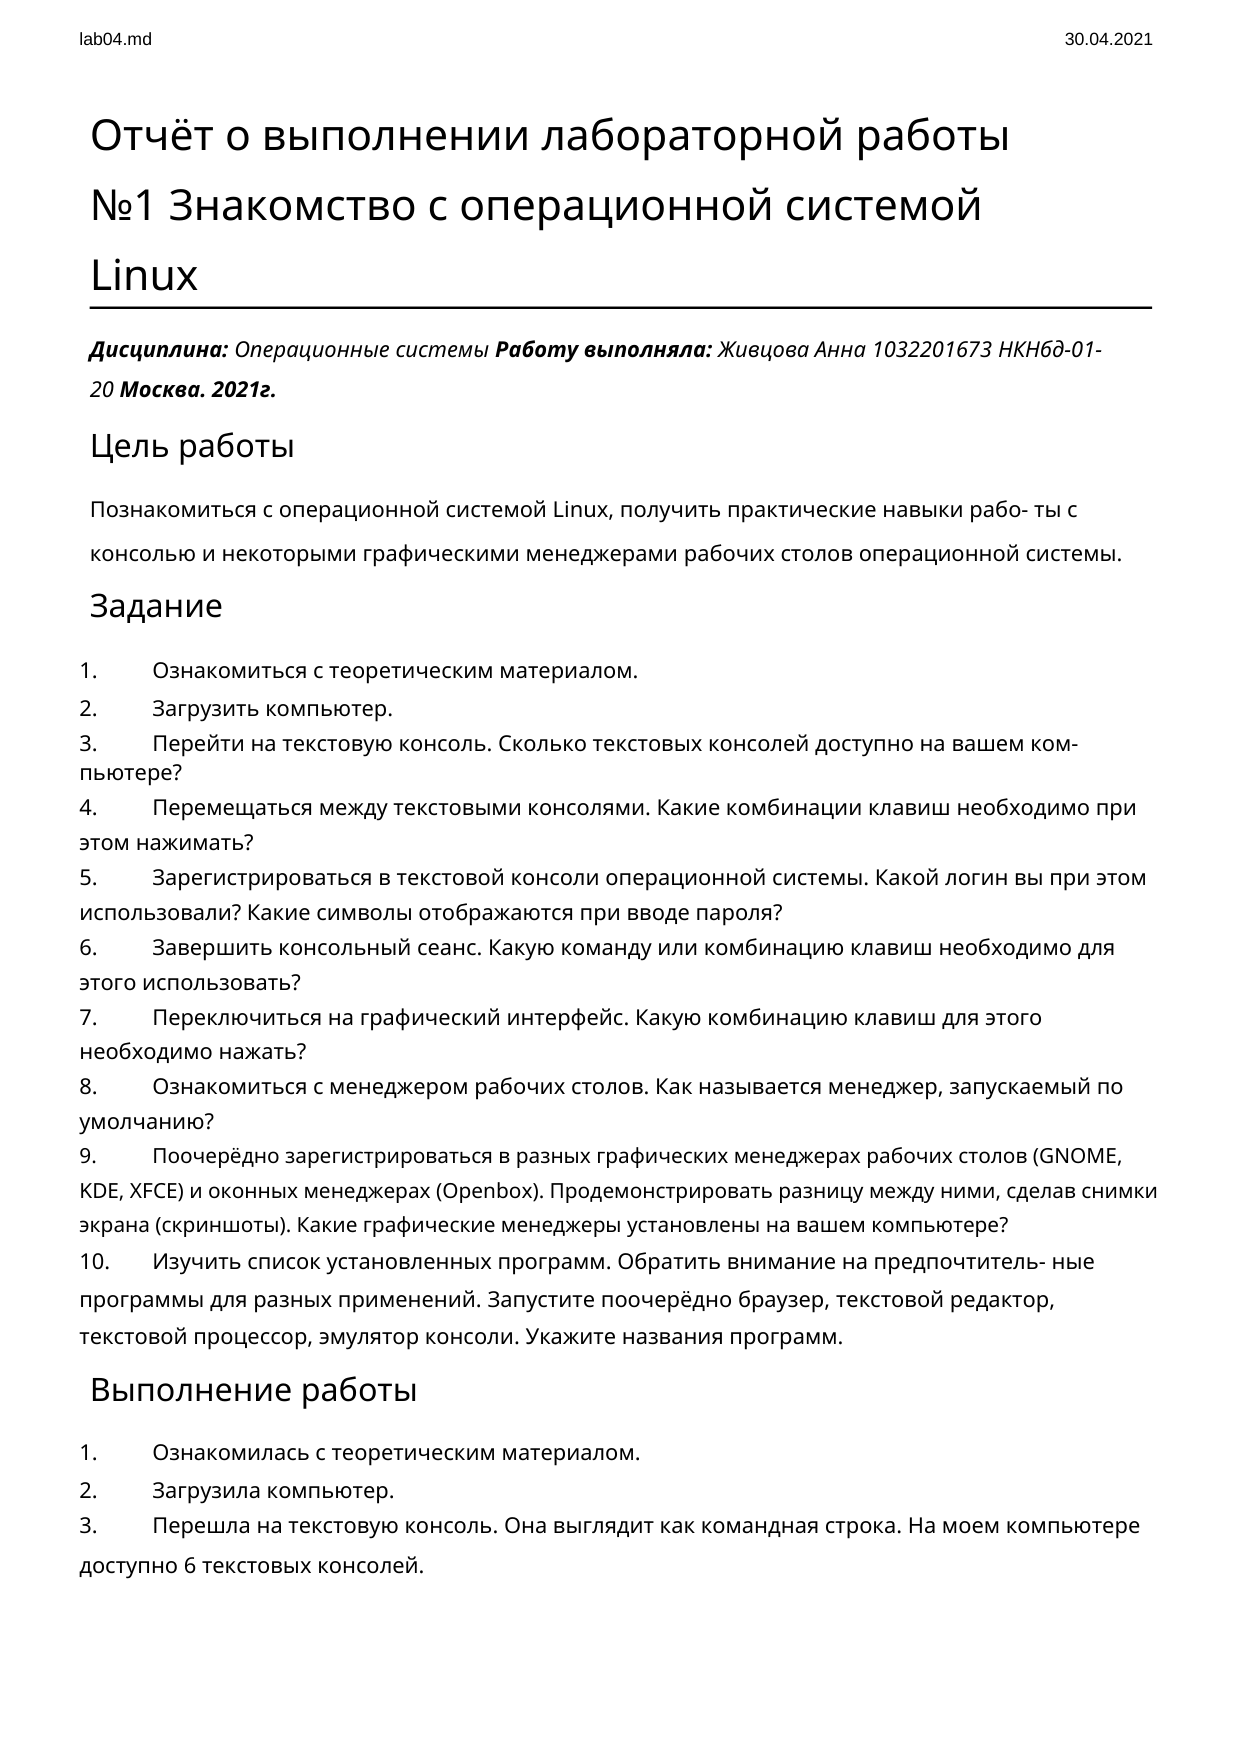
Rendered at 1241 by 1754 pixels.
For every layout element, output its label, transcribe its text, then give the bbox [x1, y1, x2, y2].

list Завершить консольный сеанс. Какую команду или комбинацию клавиш необходимо для этого использовать? [79, 932, 1161, 996]
text Отчёт о выполнении лабораторной работы №1 Знакомство с операционной системой Linux [89, 104, 1055, 303]
list Загрузила компьютер. [79, 1475, 1161, 1505]
list Ознакомиться с менеджером рабочих столов. Как называется менеджер, запускаемый по умолчанию? [79, 1071, 1161, 1136]
text Выполнение работы [89, 1367, 1161, 1411]
list Изучить список установленных программ. Обратить внимание на предпочтитель- ные программы для разных применений. Запустите поочерёдно браузер, текстовой редактор, текстовой процессор, эмулятор консоли. Укажите названия программ. [79, 1246, 1161, 1351]
text Цель работы [89, 423, 1161, 467]
list Ознакомиться с теоретическим материалом. [79, 655, 1161, 684]
list Зарегистрироваться в текстовой консоли операционной системы. Какой логин вы при этом использовали? Какие символы отображаются при вводе пароля? [79, 862, 1161, 927]
list Перемещаться между текстовыми консолями. Какие комбинации клавиш необходимо при этом нажимать? [79, 792, 1161, 857]
list Перешла на текстовую консоль. Она выглядит как командная строка. На моем компьютере доступно 6 текстовых консолей. [79, 1510, 1161, 1580]
list Загрузить компьютер. [79, 693, 1161, 722]
list Ознакомилась с теоретическим материалом. [79, 1437, 1161, 1467]
list Переключиться на графический интерфейс. Какую комбинацию клавиш для этого необходимо нажать? [79, 1001, 1161, 1066]
text Познакомиться с операционной системой Linux, получить практические навыки рабо- ты с консолью и некоторыми графическими менеджерами рабочих столов операционной системы. [89, 494, 1136, 567]
list Поочерёдно зарегистрироваться в разных графических менеджерах рабочих столов (GNOME, KDE, XFCE) и оконных менеджерах (Openbox). Продемонстрировать разницу между ними, сделав снимки экрана (скриншоты). Какие графические менеджеры установлены на вашем компьютере? [79, 1141, 1161, 1239]
text Задание [89, 583, 1161, 627]
text Дисциплина: Операционные системы Работу выполняла: Живцова Анна 1032201673 НКНбд-01-20 Москва. 2021г. [89, 334, 1119, 404]
list Перейти на текстовую консоль. Сколько текстовых консолей доступно на вашем ком- пьютере? [79, 728, 1161, 787]
text lab04.md 30.04.2021 [79, 28, 1161, 49]
